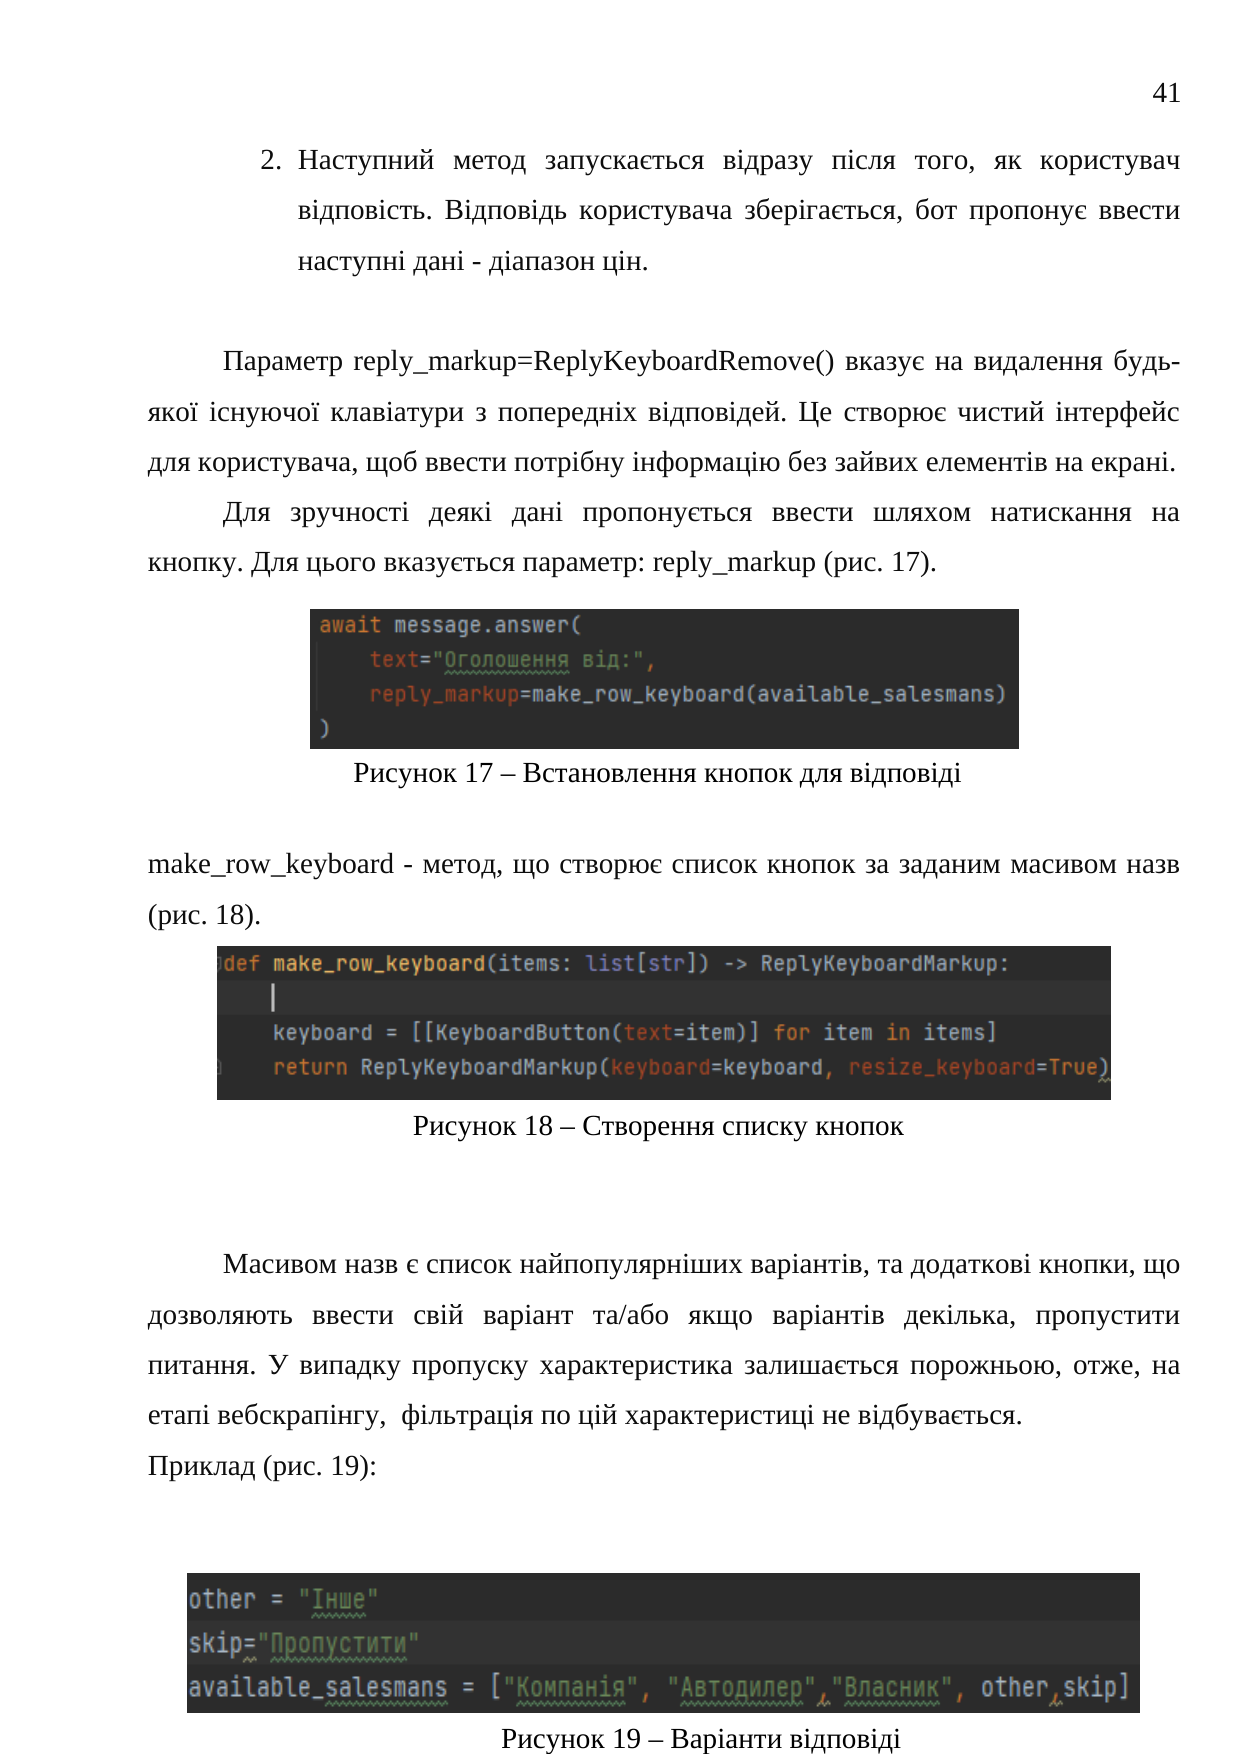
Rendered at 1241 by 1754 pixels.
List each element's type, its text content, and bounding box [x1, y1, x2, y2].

picture [310, 609, 1019, 749]
picture [187, 1573, 1140, 1713]
text Приклад (рис. 19): [148, 1448, 1181, 1481]
list Наступний метод запускається відразу після того, як користувач відповість. Відповідь користувача зберігається, бот пропонує ввести наступні дані - діапазон цін. [260, 142, 1181, 276]
text Параметр reply_markup=ReplyKeyboardRemove() вказує на видалення будь-якої існуючої клавіатури з попередніх відповідей. Це створює чистий інтерфейс для користувача, щоб ввести потрібну інформацію без зайвих елементів на екрані. [148, 343, 1181, 477]
text Для зручності деякі дані пропонується ввести шляхом натискання на кнопку. Для цього вказується параметр: reply_markup (рис. 17). [148, 494, 1181, 578]
text make_row_keyboard - метод, що створює список кнопок за заданим масивом назв (рис. 18). [148, 846, 1181, 930]
picture [217, 946, 1111, 1100]
text Масивом назв є список найпопулярніших варіантів, та додаткові кнопки, що дозволяють ввести свій варіант та/або якщо варіантів декілька, пропустити питання. У випадку пропуску характеристика залишається порожньою, отже, на етапі вебскрапінгу, фільтрація по цій характеристиці не відбувається. [148, 1246, 1181, 1431]
